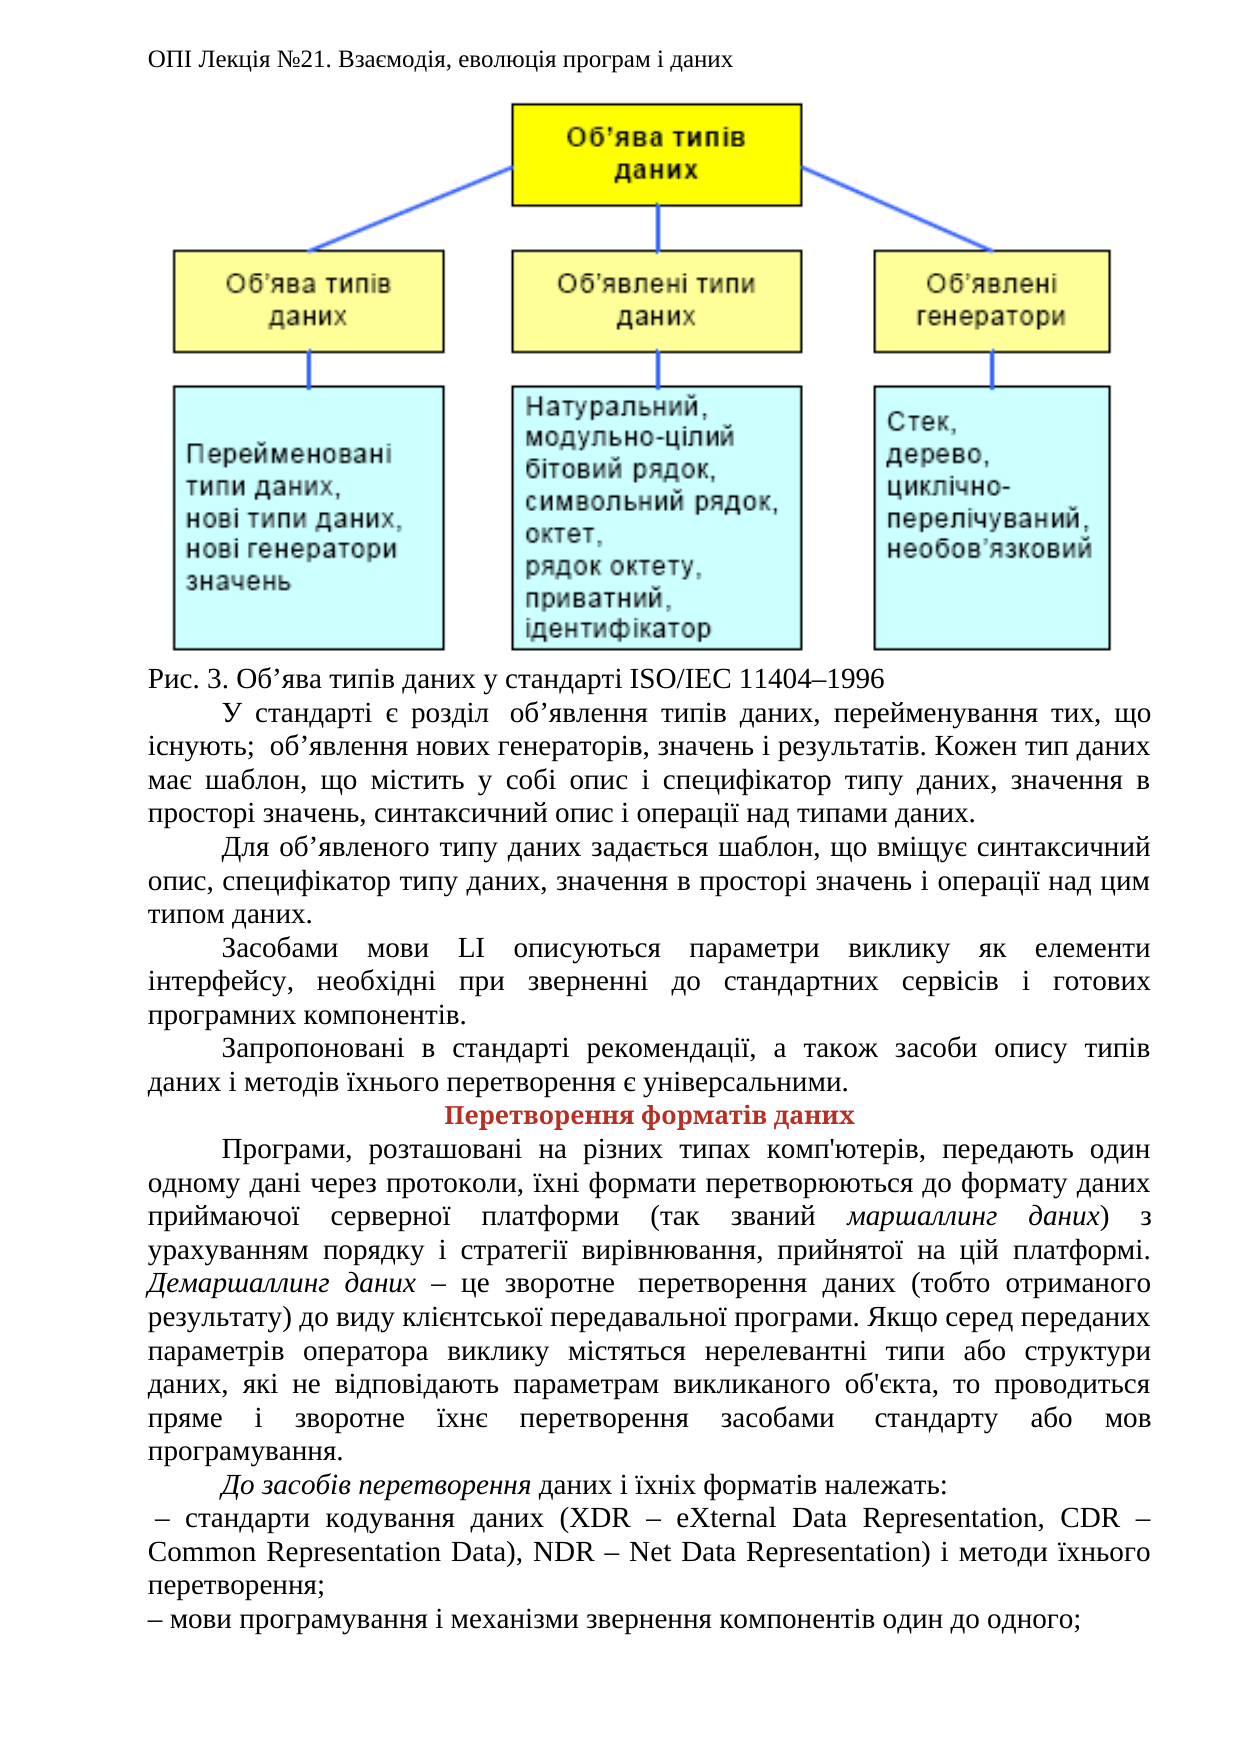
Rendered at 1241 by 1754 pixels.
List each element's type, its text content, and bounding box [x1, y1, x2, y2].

text Запропоновані в стандарті рекомендації, а також засоби опису типів даних і методів їхнього перетворення є універсальними. [148, 1030, 1152, 1097]
text Програми, розташовані на різних типах комп'ютерів, передають один одному дані через протоколи, їхні формати перетворюються до формату даних приймаючої серверної платформи (так званий маршаллинг даних) з урахуванням порядку і стратегії вирівнювання, прийнятої на цій платформі. Демаршаллинг даних – це зворотне перетворення даних (тобто отриманого результату) до виду клієнтської передавальної програми. Якщо серед переданих параметрів оператора виклику містяться нерелевантні типи або структури даних, які не відповідають параметрам викликаного об'єкта, то проводиться пряме і зворотне їхнє перетворення засобами стандарту або мов програмування. [148, 1131, 1152, 1467]
picture [147, 88, 1132, 662]
text – стандарти кодування даних (XDR – eXternal Data Representation, CDR –Common Representation Data), NDR – Net Data Representation) і методи їхнього перетворення; [148, 1500, 1152, 1601]
text У стандарті є розділ об’явлення типів даних, перейменування тих, що існують; об’явлення нових генераторів, значень і результатів. Кожен тип даних має шаблон, що містить у собі опис і специфікатор типу даних, значення в просторі значень, синтаксичний опис і операції над типами даних. [148, 695, 1152, 829]
text Для об’явленого типу даних задається шаблон, що вміщує синтаксичний опис, специфікатор типу даних, значення в просторі значень і операції над цим типом даних. [148, 829, 1152, 930]
text Рис. 3. Об’ява типів даних у стандарті ISO/IEC 11404–1996 [148, 661, 1152, 695]
text До засобів перетворення даних і їхніх форматів належать: [148, 1467, 1152, 1500]
subtitle Перетворення форматів даних [148, 1097, 1152, 1131]
text – мови програмування і механізми звернення компонентів один до одного; [148, 1601, 1152, 1634]
text Засобами мови LI описуються параметри виклику як елементи інтерфейсу, необхідні при зверненні до стандартних сервісів і готових програмних компонентів. [148, 930, 1152, 1030]
